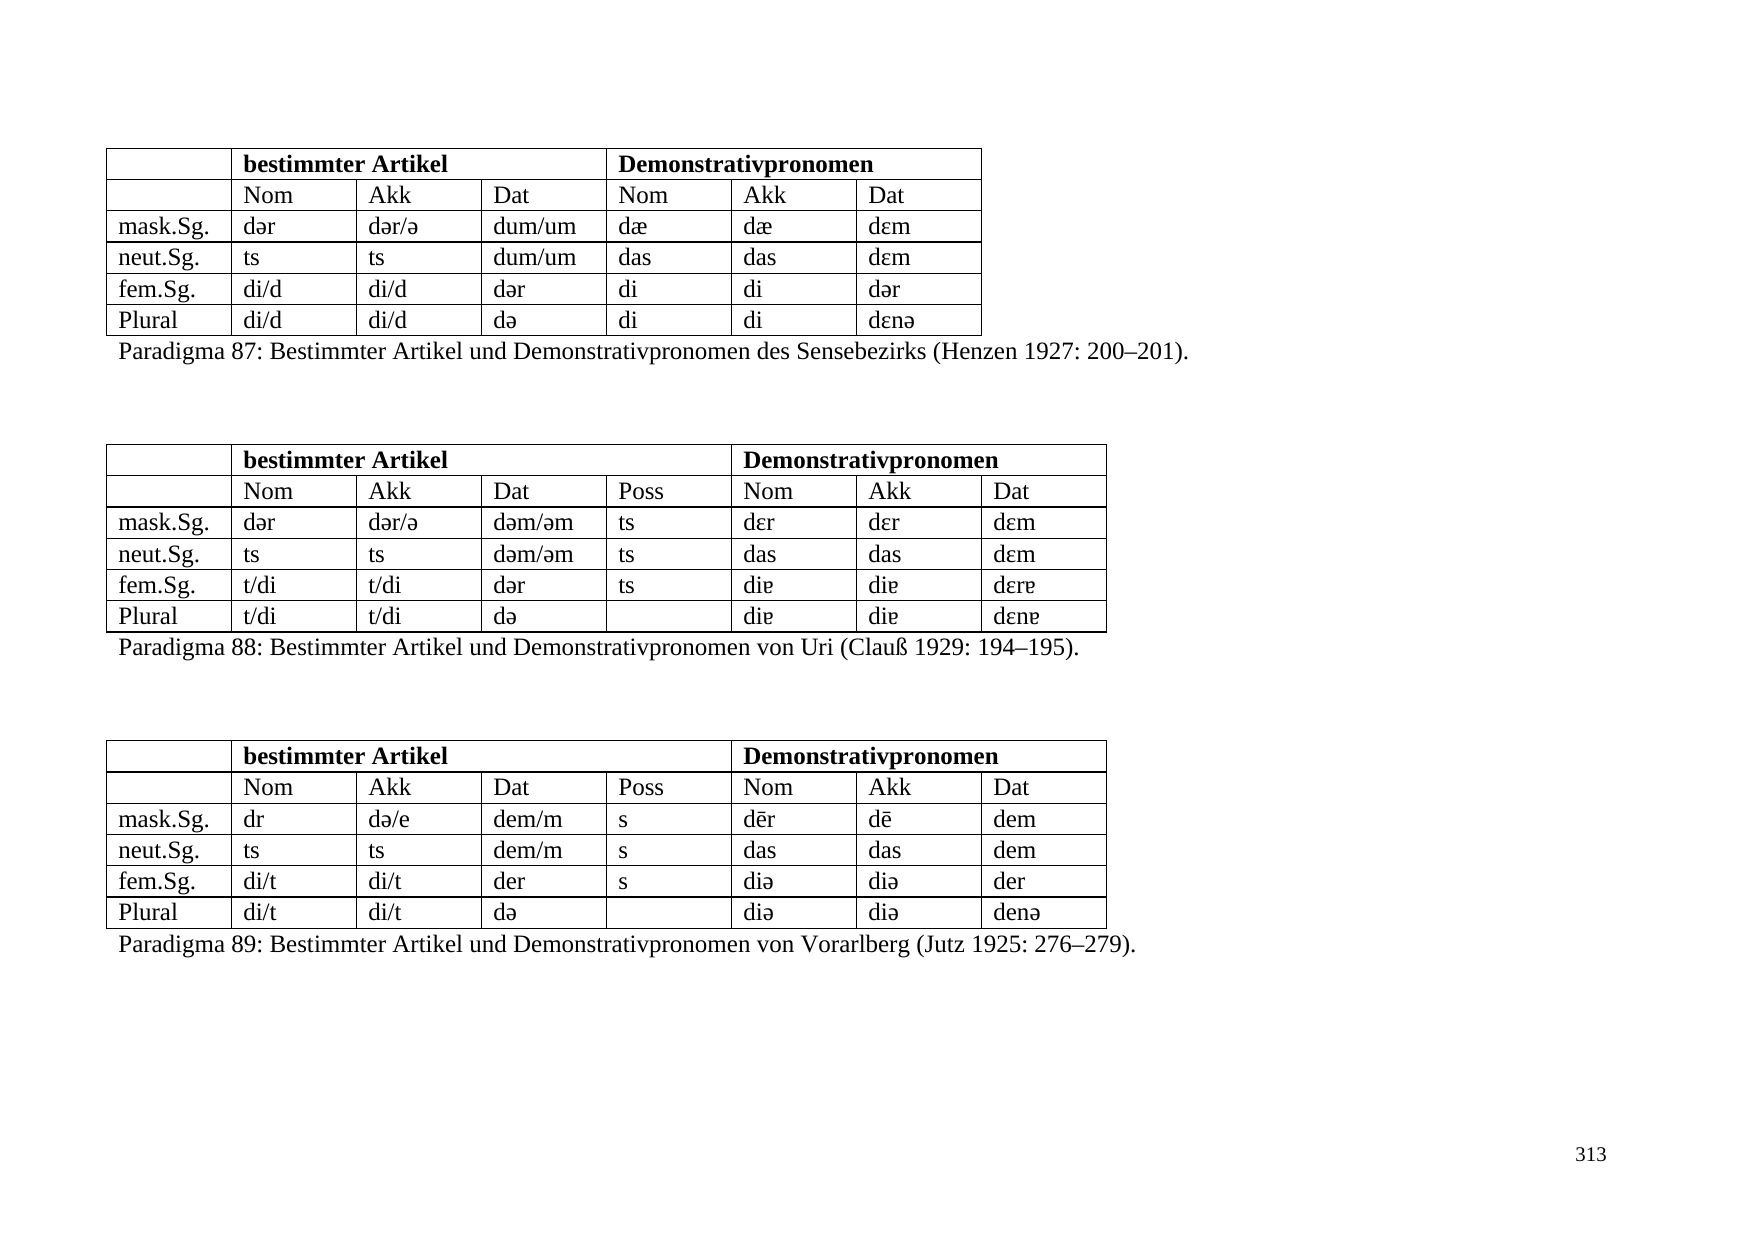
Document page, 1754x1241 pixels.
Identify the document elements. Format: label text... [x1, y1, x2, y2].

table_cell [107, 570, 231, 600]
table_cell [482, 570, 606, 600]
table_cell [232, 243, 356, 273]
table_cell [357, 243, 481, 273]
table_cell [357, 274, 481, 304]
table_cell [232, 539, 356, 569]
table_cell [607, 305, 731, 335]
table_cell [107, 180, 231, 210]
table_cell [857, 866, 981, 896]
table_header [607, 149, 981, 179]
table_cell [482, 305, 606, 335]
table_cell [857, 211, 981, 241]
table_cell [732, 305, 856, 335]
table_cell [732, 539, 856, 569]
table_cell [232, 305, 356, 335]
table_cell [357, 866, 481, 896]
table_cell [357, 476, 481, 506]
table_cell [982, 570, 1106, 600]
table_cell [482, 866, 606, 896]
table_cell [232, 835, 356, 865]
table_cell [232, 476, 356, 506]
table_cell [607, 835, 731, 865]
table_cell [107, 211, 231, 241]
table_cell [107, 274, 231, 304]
text Paradigma 87: Bestimmter Artikel und Demonstrativpronomen des Sensebezirks (Henzen 1927: 200–201). [118, 336, 1606, 365]
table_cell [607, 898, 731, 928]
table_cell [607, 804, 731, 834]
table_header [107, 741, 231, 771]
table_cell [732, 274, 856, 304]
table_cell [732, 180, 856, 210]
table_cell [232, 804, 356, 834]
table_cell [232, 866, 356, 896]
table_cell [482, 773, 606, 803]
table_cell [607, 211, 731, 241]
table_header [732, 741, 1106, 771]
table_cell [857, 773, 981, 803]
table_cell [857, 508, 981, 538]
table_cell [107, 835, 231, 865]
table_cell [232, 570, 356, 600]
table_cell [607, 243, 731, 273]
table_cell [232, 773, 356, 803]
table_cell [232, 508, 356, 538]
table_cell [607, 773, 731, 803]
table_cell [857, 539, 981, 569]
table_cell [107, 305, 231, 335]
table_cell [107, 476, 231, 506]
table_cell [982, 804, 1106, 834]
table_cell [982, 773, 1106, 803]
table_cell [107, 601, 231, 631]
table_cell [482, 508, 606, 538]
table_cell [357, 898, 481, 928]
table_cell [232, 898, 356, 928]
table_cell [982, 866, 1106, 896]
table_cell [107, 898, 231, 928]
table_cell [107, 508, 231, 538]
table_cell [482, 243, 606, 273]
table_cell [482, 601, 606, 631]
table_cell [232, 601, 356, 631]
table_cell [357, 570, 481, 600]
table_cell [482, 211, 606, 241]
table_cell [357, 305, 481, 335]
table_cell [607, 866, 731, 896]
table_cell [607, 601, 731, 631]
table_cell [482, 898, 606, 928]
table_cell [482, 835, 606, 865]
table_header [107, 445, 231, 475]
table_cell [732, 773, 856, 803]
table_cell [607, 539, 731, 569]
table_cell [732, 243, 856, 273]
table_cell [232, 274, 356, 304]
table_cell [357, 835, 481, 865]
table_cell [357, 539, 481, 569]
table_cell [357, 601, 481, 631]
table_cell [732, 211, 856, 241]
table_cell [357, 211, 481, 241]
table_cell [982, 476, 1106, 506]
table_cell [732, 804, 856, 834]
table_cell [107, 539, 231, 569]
text Paradigma 89: Bestimmter Artikel und Demonstrativpronomen von Vorarlberg (Jutz 1925: 276–279). [118, 929, 1606, 957]
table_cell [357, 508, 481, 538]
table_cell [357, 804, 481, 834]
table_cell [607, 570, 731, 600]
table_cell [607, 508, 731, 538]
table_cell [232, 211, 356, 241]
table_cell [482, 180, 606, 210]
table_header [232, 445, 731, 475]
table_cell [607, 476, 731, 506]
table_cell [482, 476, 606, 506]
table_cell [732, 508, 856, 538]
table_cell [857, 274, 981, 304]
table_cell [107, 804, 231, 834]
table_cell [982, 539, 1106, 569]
text Paradigma 88: Bestimmter Artikel und Demonstrativpronomen von Uri (Clauß 1929: 194–195). [118, 632, 1606, 661]
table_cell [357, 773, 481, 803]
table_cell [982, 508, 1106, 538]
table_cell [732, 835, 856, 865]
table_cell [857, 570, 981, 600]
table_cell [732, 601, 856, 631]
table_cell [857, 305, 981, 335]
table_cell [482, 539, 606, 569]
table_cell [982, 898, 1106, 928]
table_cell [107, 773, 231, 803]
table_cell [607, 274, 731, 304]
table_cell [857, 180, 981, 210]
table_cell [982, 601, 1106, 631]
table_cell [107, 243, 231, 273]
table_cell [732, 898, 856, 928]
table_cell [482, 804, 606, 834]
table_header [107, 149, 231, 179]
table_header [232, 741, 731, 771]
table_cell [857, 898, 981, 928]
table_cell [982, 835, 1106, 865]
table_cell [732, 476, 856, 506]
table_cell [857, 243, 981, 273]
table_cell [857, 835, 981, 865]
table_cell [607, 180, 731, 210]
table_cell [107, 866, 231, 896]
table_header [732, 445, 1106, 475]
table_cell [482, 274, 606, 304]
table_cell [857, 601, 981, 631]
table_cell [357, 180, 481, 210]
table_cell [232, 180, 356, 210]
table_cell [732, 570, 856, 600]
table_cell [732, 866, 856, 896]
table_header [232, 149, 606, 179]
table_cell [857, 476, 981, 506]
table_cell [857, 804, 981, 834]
